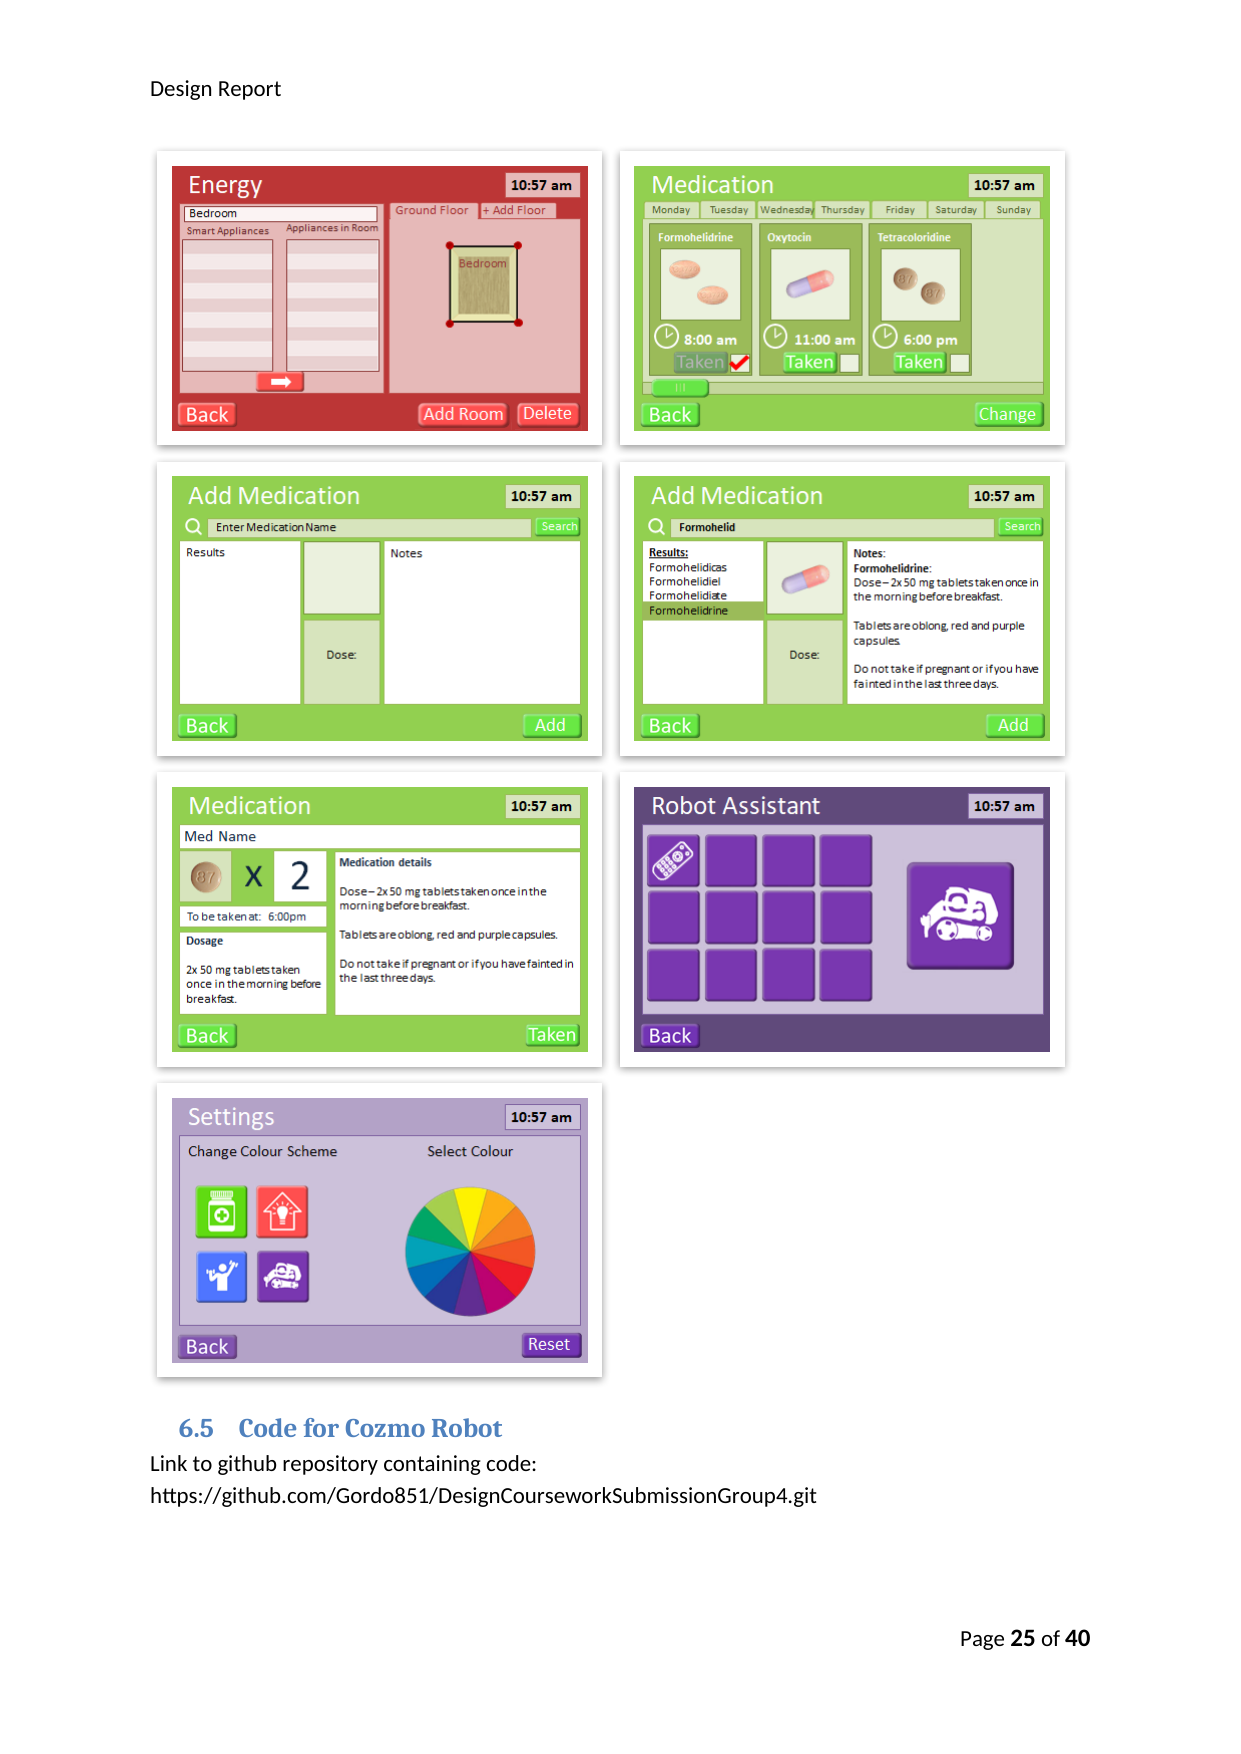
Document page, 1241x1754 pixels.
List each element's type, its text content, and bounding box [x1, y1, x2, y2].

picture [172, 1098, 588, 1363]
picture [172, 166, 588, 431]
text Link to github repository containing code: https://github.com/Gordo851/DesignCourseworkSubmissionGroup4.git [150, 1449, 1090, 1509]
subtitle Code for Cozmo Robot [179, 1413, 1090, 1444]
picture [634, 476, 1050, 741]
picture [172, 476, 588, 741]
picture [634, 787, 1050, 1052]
picture [172, 787, 588, 1052]
picture [634, 166, 1050, 431]
